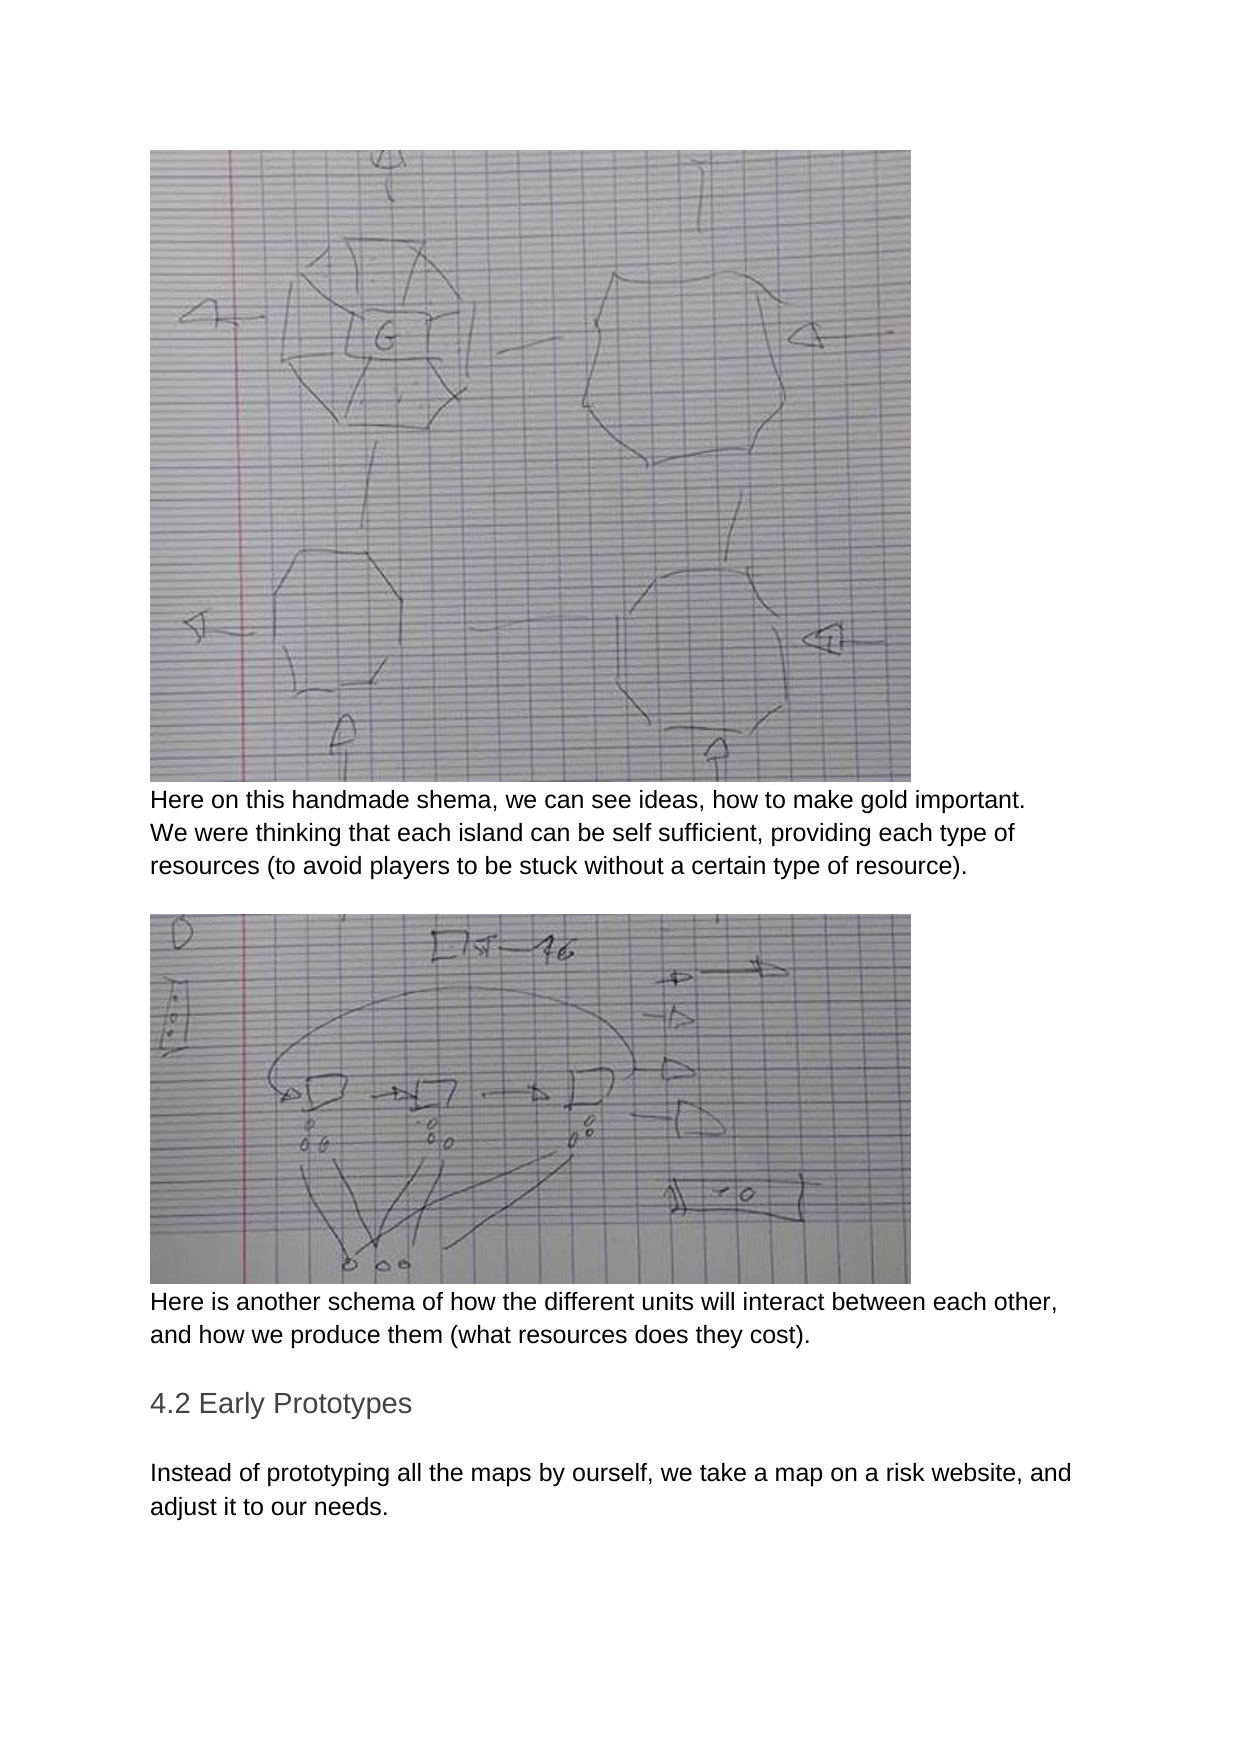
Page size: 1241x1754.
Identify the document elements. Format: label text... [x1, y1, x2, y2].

text Here is another schema of how the different units will interact between each other, and how we produce them (what resources does they cost). [150, 1287, 1090, 1349]
picture [150, 150, 911, 782]
picture [150, 914, 911, 1284]
text Instead of prototyping all the maps by ourself, we take a map on a risk website, and adjust it to our needs. [150, 1458, 1090, 1520]
text We were thinking that each island can be self sufficient, providing each type of resources (to avoid players to be stuck without a certain type of resource). [150, 818, 1090, 880]
text Here on this handmade shema, we can see ideas, how to make gold important. [150, 785, 1090, 814]
subtitle 4.2 Early Prototypes [150, 1386, 1090, 1420]
